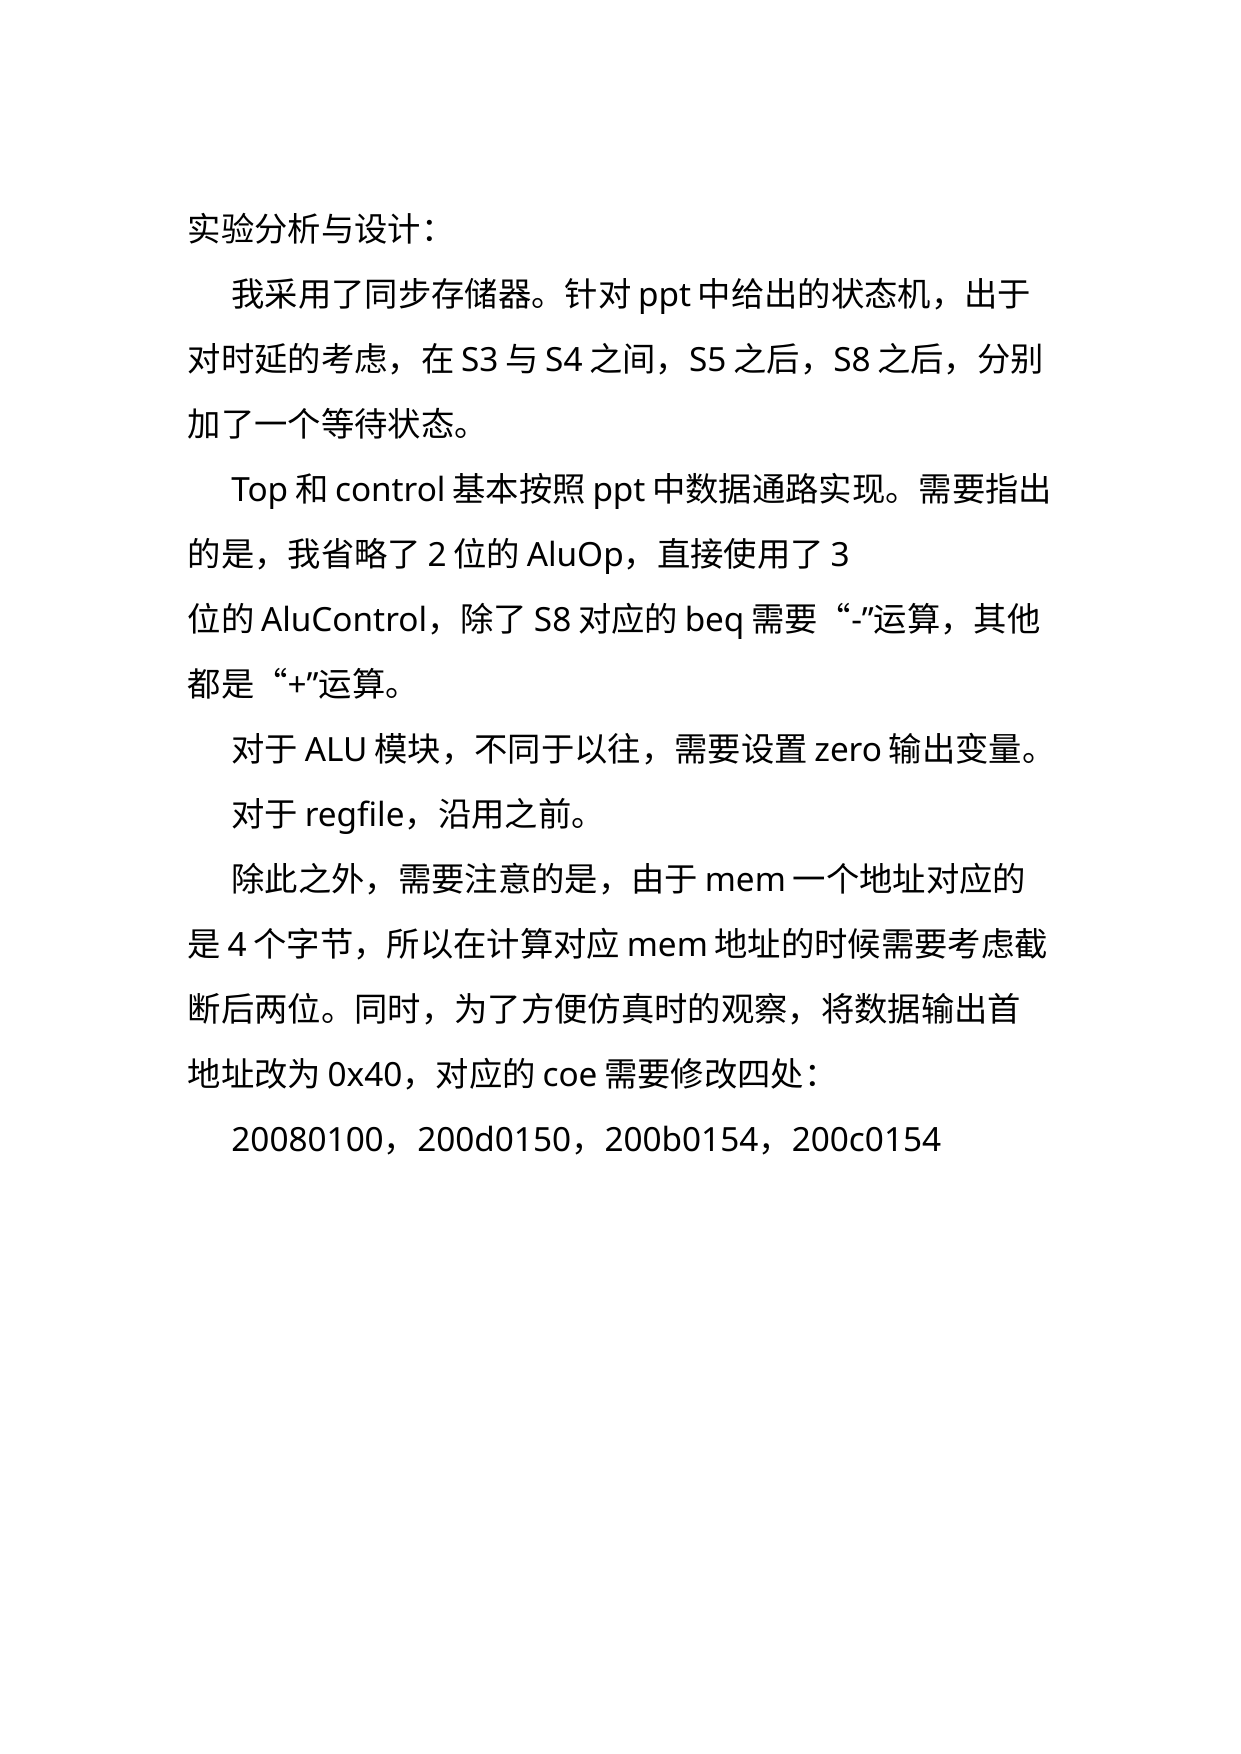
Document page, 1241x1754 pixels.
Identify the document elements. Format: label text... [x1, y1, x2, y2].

text 对于regfile，沿用之前。 [187, 779, 1053, 844]
text 位的AluControl，除了S8对应的beq需要“-”运算，其他都是“+”运算。 [187, 584, 1053, 714]
text 除此之外，需要注意的是，由于mem一个地址对应的是4个字节，所以在计算对应mem地址的时候需要考虑截断后两位。同时，为了方便仿真时的观察，将数据输出首地址改为0x40，对应的coe需要修改四处： [187, 844, 1053, 1104]
text 我采用了同步存储器。针对ppt中给出的状态机，出于对时延的考虑，在S3与S4之间，S5之后，S8之后，分别加了一个等待状态。 [187, 259, 1053, 454]
text 对于ALU模块，不同于以往，需要设置zero输出变量。 [187, 714, 1053, 779]
text 实验分析与设计： [187, 194, 1053, 259]
text 20080100，200d0150，200b0154，200c0154 [187, 1104, 1053, 1169]
text Top和control基本按照ppt中数据通路实现。需要指出的是，我省略了2位的AluOp，直接使用了3 [187, 454, 1053, 584]
